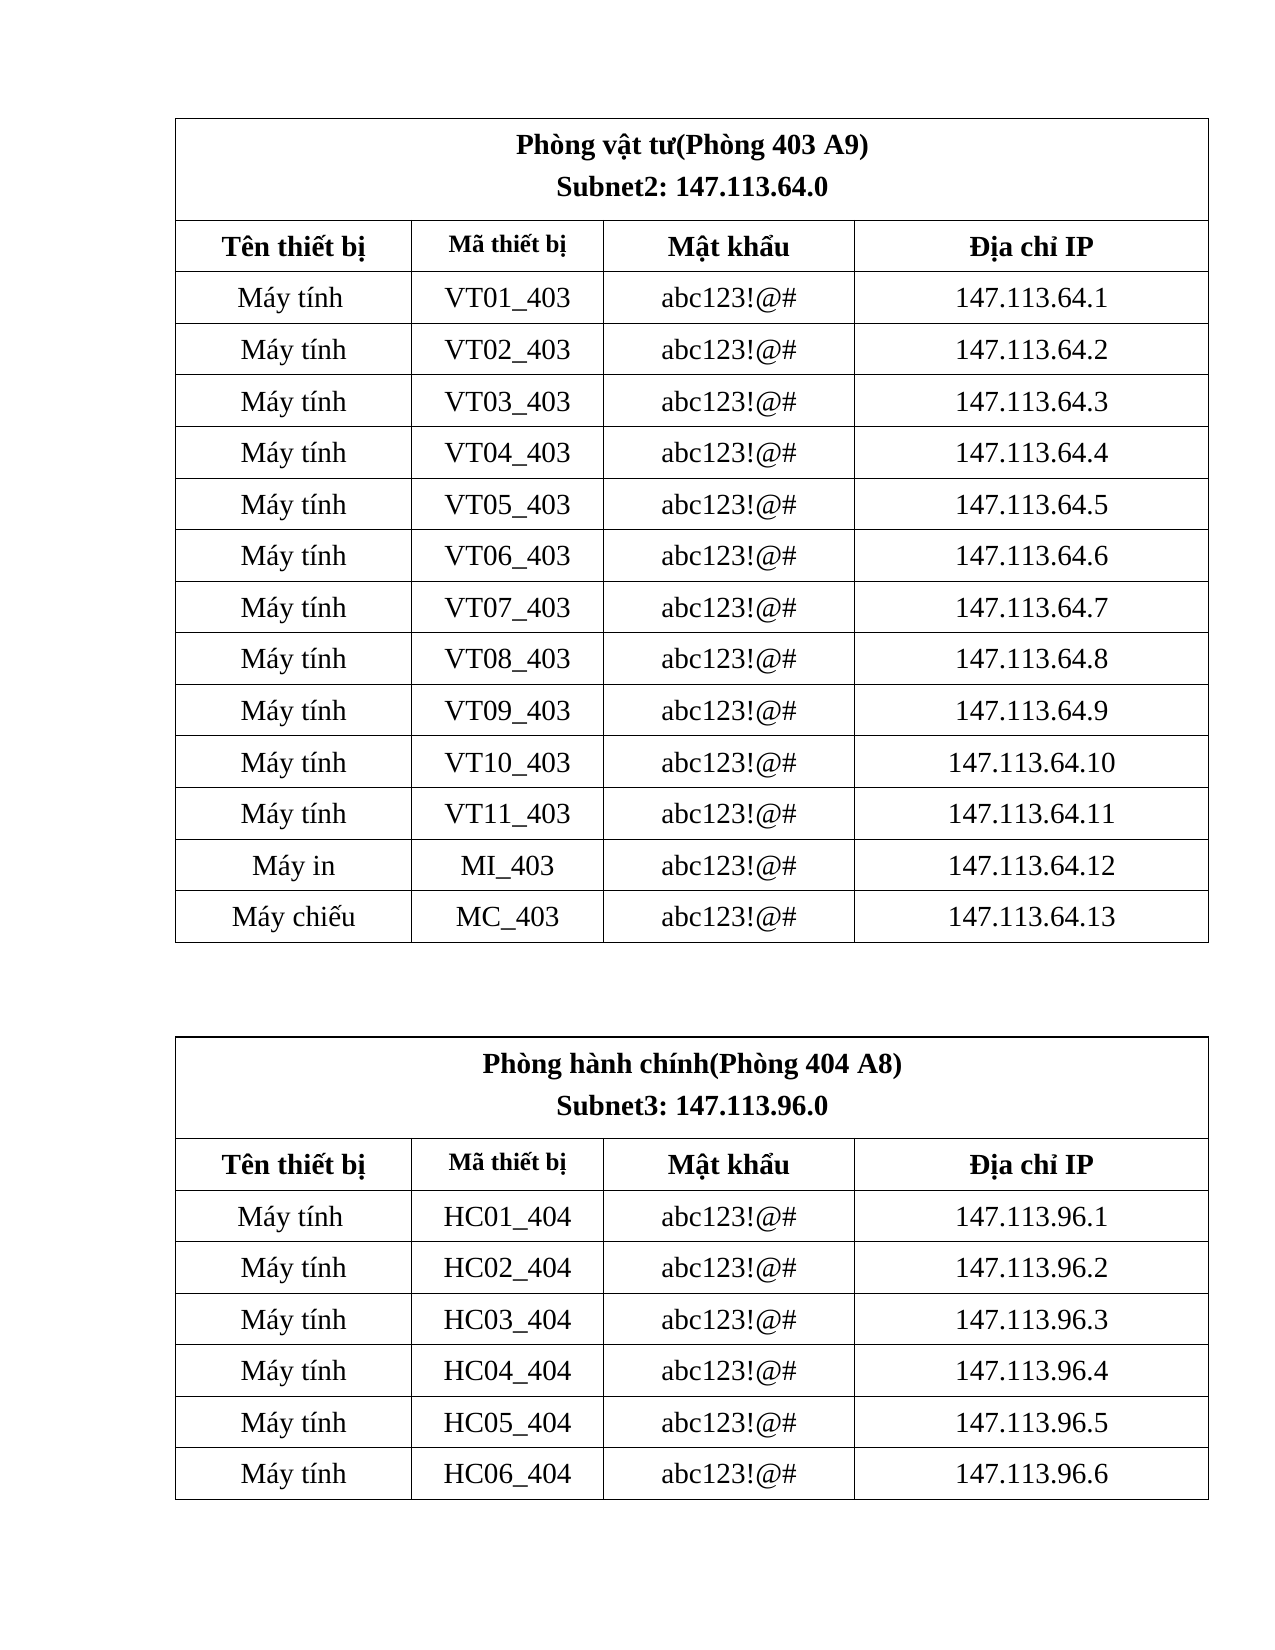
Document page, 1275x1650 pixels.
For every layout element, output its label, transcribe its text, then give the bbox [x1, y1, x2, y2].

table_cell abc123!@# [604, 891, 854, 942]
table_cell Máy tính [176, 582, 411, 632]
table_cell 147.113.64.9 [855, 685, 1208, 735]
table_cell VT06_403 [412, 530, 603, 581]
table_cell Máy tính [176, 788, 411, 838]
table_cell Máy tính [176, 375, 411, 426]
table_cell Máy tính [176, 1242, 411, 1293]
table_cell VT09_403 [412, 685, 603, 735]
table_cell abc123!@# [604, 479, 854, 529]
table_cell VT08_403 [412, 633, 603, 684]
table_cell HC03_404 [412, 1294, 603, 1344]
table_cell abc123!@# [604, 1242, 854, 1293]
table_cell abc123!@# [604, 427, 854, 477]
table_cell Máy tính [176, 324, 411, 374]
table_cell 147.113.64.12 [855, 840, 1208, 890]
table_cell Máy tính [176, 479, 411, 529]
table_cell Máy tính [176, 1448, 411, 1499]
table_cell abc123!@# [604, 736, 854, 787]
table_cell abc123!@# [604, 633, 854, 684]
table_cell Máy tính [176, 1345, 411, 1396]
table_cell Máy in [176, 840, 411, 890]
table_cell Địa chỉ IP [855, 221, 1208, 271]
table_cell 147.113.64.3 [855, 375, 1208, 426]
table_cell Mã thiết bị [412, 1139, 603, 1189]
table_cell 147.113.64.6 [855, 530, 1208, 581]
table_cell VT07_403 [412, 582, 603, 632]
table_cell abc123!@# [604, 324, 854, 374]
table_cell HC01_404 [412, 1191, 603, 1241]
table_cell Máy tính [176, 633, 411, 684]
table_cell 147.113.64.2 [855, 324, 1208, 374]
table_cell 147.113.64.11 [855, 788, 1208, 838]
table_cell abc123!@# [604, 1345, 854, 1396]
table_cell 147.113.96.1 [855, 1191, 1208, 1241]
table_cell Địa chỉ IP [855, 1139, 1208, 1189]
table_cell 147.113.96.6 [855, 1448, 1208, 1499]
table_cell MI_403 [412, 840, 603, 890]
table_cell abc123!@# [604, 1397, 854, 1447]
table_cell Máy tính [176, 736, 411, 787]
table_cell 147.113.64.13 [855, 891, 1208, 942]
table_cell 147.113.96.2 [855, 1242, 1208, 1293]
table_cell Mã thiết bị [412, 221, 603, 271]
table_cell Máy tính [176, 685, 411, 735]
table_cell Tên thiết bị [176, 221, 411, 271]
table_cell 147.113.96.5 [855, 1397, 1208, 1447]
table_cell abc123!@# [604, 1294, 854, 1344]
table_cell VT11_403 [412, 788, 603, 838]
table_cell abc123!@# [604, 788, 854, 838]
table_cell VT04_403 [412, 427, 603, 477]
table_cell HC06_404 [412, 1448, 603, 1499]
table_cell 147.113.64.5 [855, 479, 1208, 529]
table_cell VT01_403 [412, 272, 603, 323]
table_cell Máy tính [176, 427, 411, 477]
table_cell 147.113.64.4 [855, 427, 1208, 477]
table_cell abc123!@# [604, 375, 854, 426]
table_cell 147.113.64.1 [855, 272, 1208, 323]
table_cell abc123!@# [604, 1191, 854, 1241]
table_header Phòng hành chính(Phòng 404 A8) Subnet3: 147.113.96.0 [176, 1038, 1208, 1138]
table_cell Mật khẩu [604, 1139, 854, 1189]
table_cell VT05_403 [412, 479, 603, 529]
table_cell Máy tính [176, 272, 411, 323]
table_cell HC05_404 [412, 1397, 603, 1447]
table_cell abc123!@# [604, 530, 854, 581]
table_cell Máy tính [176, 1294, 411, 1344]
table_cell 147.113.96.4 [855, 1345, 1208, 1396]
table_cell 147.113.64.7 [855, 582, 1208, 632]
table_cell 147.113.96.3 [855, 1294, 1208, 1344]
table_cell HC04_404 [412, 1345, 603, 1396]
table_cell 147.113.64.10 [855, 736, 1208, 787]
table_cell abc123!@# [604, 272, 854, 323]
table_cell VT10_403 [412, 736, 603, 787]
table_cell VT03_403 [412, 375, 603, 426]
table_header Phòng vật tư(Phòng 403 A9) Subnet2: 147.113.64.0 [176, 119, 1208, 220]
table_cell Máy tính [176, 1397, 411, 1447]
table_cell HC02_404 [412, 1242, 603, 1293]
table_cell MC_403 [412, 891, 603, 942]
table_cell abc123!@# [604, 840, 854, 890]
table_cell 147.113.64.8 [855, 633, 1208, 684]
table_cell Máy chiếu [176, 891, 411, 942]
table_cell abc123!@# [604, 582, 854, 632]
table_cell VT02_403 [412, 324, 603, 374]
table_cell abc123!@# [604, 1448, 854, 1499]
table_cell Tên thiết bị [176, 1139, 411, 1189]
table_cell Máy tính [176, 530, 411, 581]
table_cell abc123!@# [604, 685, 854, 735]
table_cell Máy tính [176, 1191, 411, 1241]
table_cell Mật khẩu [604, 221, 854, 271]
